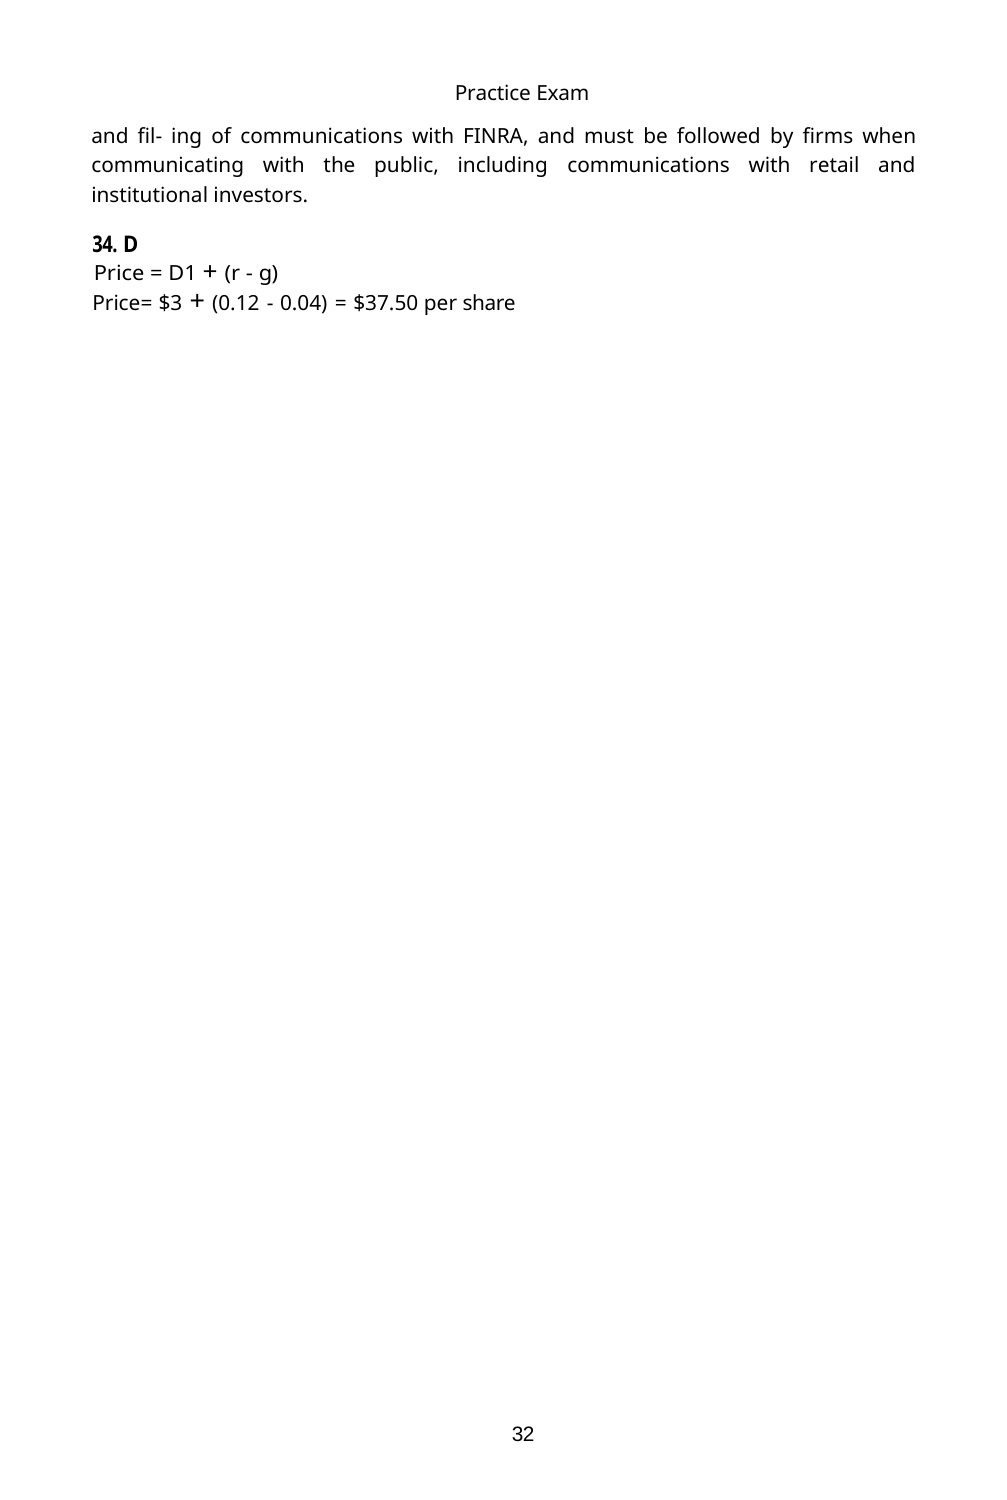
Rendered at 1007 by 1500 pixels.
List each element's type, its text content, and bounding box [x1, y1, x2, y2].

subtitle 34. D [92, 232, 947, 258]
text Price = D1 + (r - g) [93, 258, 947, 286]
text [91, 121, 916, 209]
text Price= $3 + (0.12 - 0.04) = $37.50 per share [92, 286, 947, 317]
